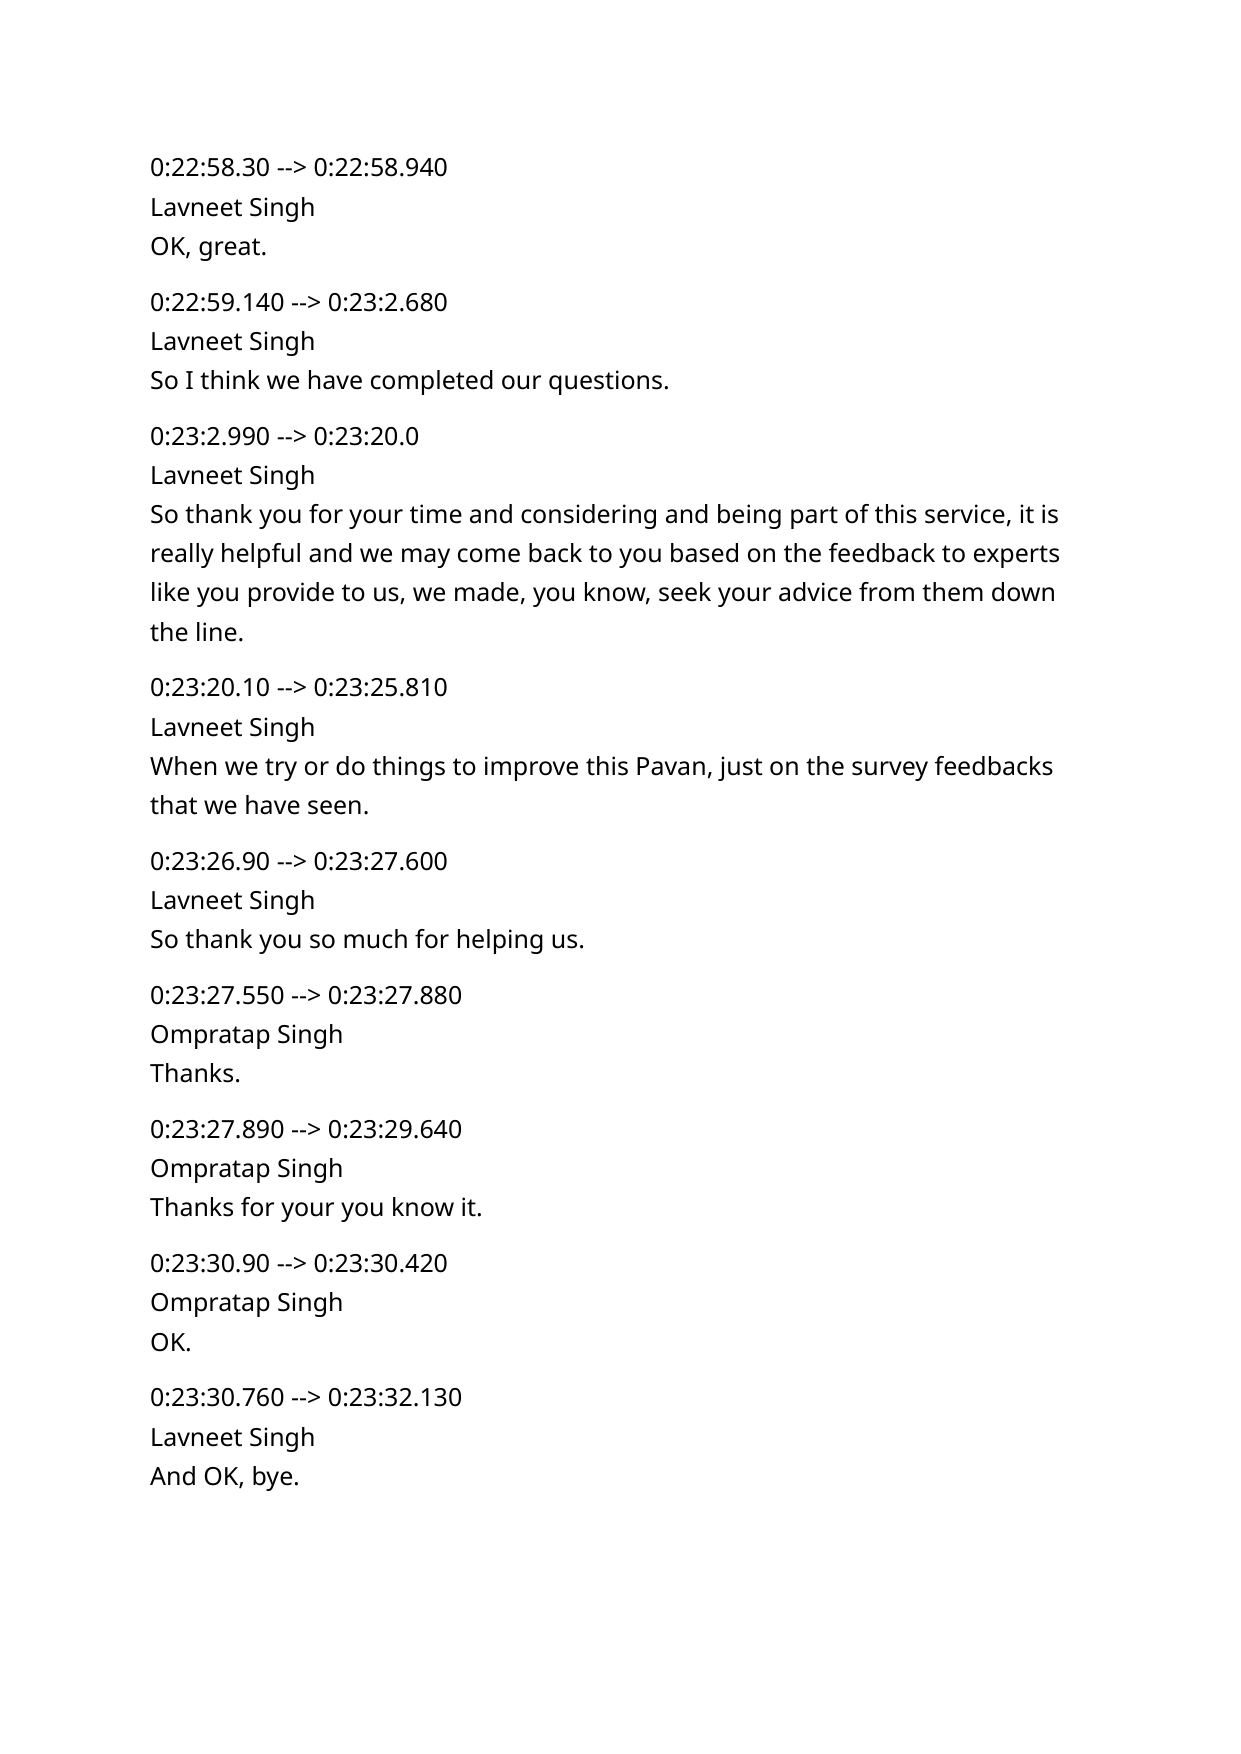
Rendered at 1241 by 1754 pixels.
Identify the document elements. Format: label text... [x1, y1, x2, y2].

text 0:23:27.550 --> 0:23:27.880 Ompratap Singh Thanks. [150, 977, 1090, 1090]
text 0:23:2.990 --> 0:23:20.0 Lavneet Singh So thank you for your time and considering and being part of this service, it is really helpful and we may come back to you based on the feedback to experts like you provide to us, we made, you know, seek your advice from them down the line. [150, 418, 1090, 648]
text 0:23:30.90 --> 0:23:30.420 Ompratap Singh OK. [150, 1246, 1090, 1358]
text 0:23:20.10 --> 0:23:25.810 Lavneet Singh When we try or do things to improve this Pavan, just on the survey feedbacks that we have seen. [150, 670, 1090, 822]
text 0:23:26.90 --> 0:23:27.600 Lavneet Singh So thank you so much for helping us. [150, 843, 1090, 956]
text 0:23:30.760 --> 0:23:32.130 Lavneet Singh And OK, bye. [150, 1380, 1090, 1492]
text 0:22:59.140 --> 0:23:2.680 Lavneet Singh So I think we have completed our questions. [150, 284, 1090, 397]
text 0:22:58.30 --> 0:22:58.940 Lavneet Singh OK, great. [150, 150, 1090, 262]
text 0:23:27.890 --> 0:23:29.640 Ompratap Singh Thanks for your you know it. [150, 1112, 1090, 1224]
